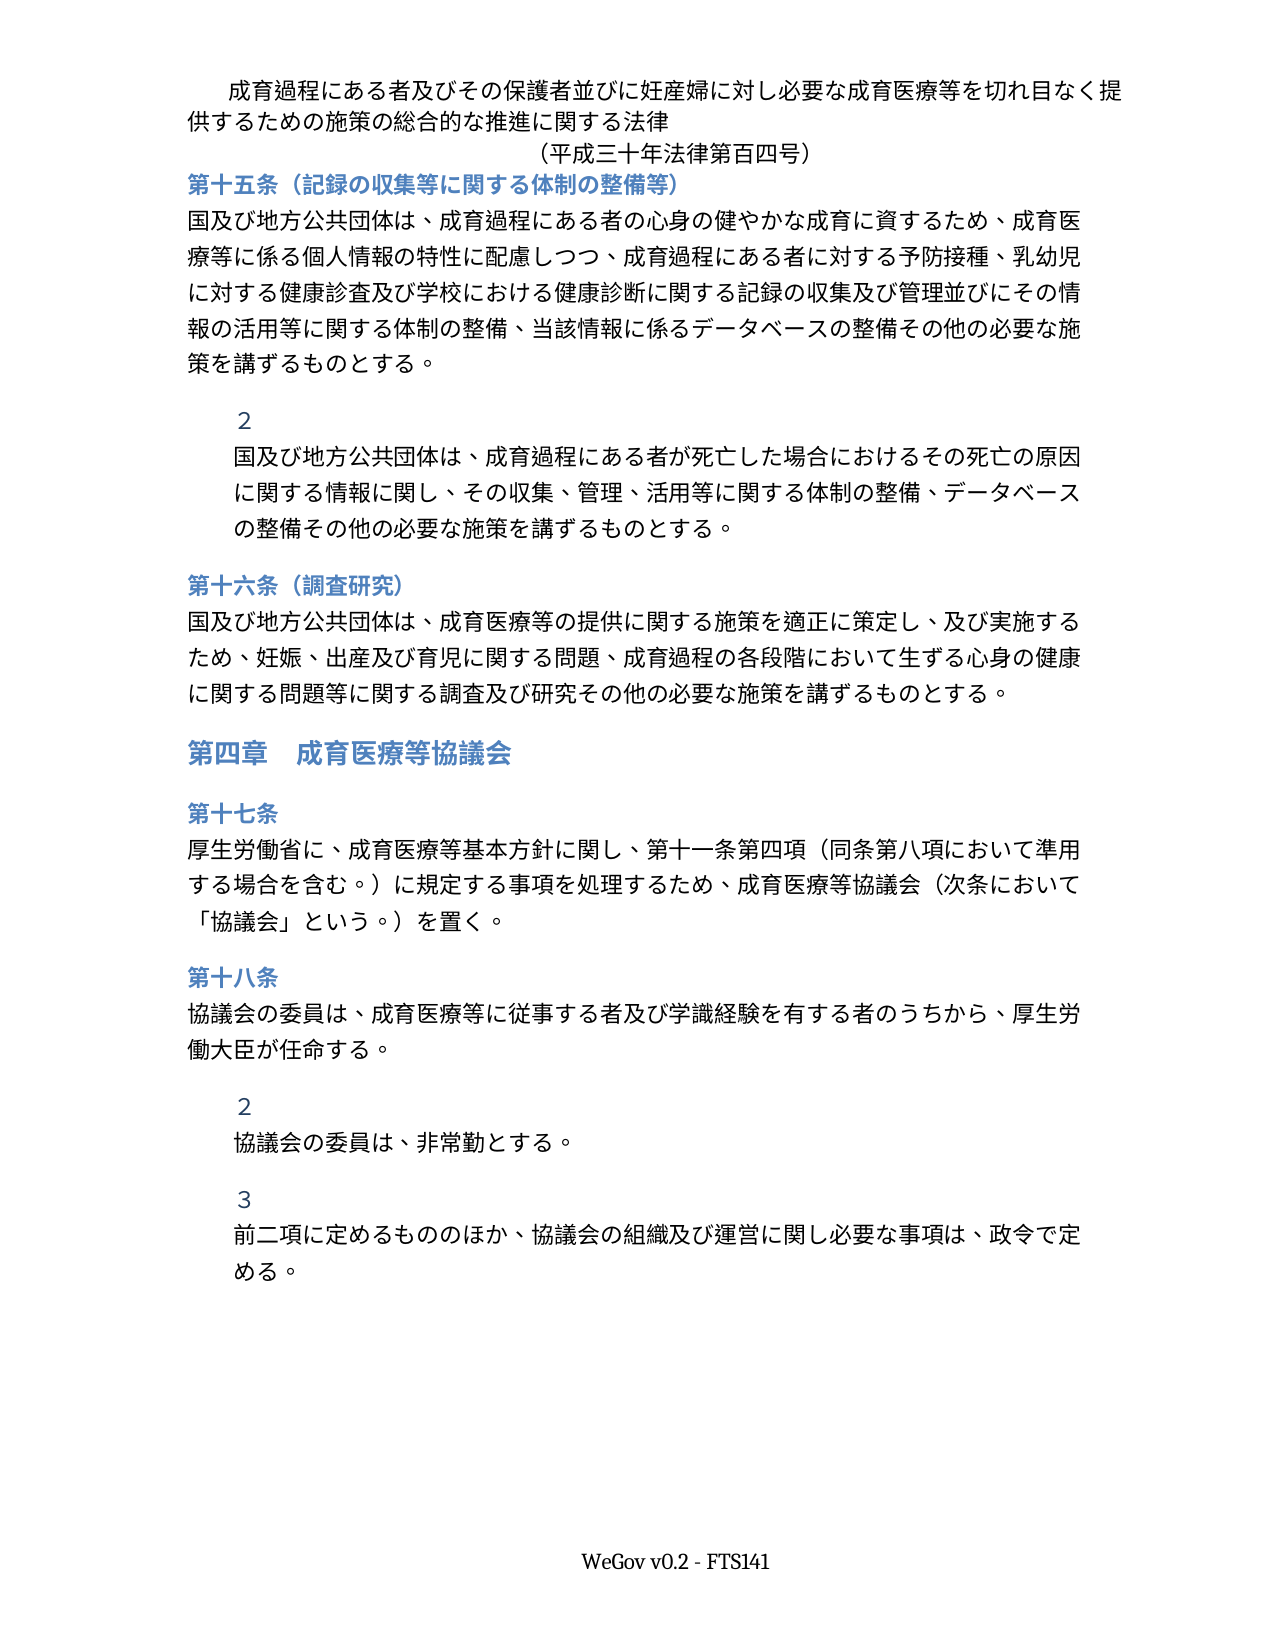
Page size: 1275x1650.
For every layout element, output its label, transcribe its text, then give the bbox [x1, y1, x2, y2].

subtitle ２ [233, 405, 1087, 436]
text 国及び地方公共団体は、成育過程にある者の心身の健やかな成育に資するため、成育医療等に係る個人情報の特性に配慮しつつ、成育過程にある者に対する予防接種、乳幼児に対する健康診査及び学校における健康診断に関する記録の収集及び管理並びにその情報の活用等に関する体制の整備、当該情報に係るデータベースの整備その他の必要な施策を講ずるものとする。 [187, 205, 1087, 380]
subtitle 第十五条（記録の収集等に関する体制の整備等） [187, 169, 1087, 200]
subtitle 第十八条 [187, 962, 1087, 993]
text 前二項に定めるもののほか、協議会の組織及び運営に関し必要な事項は、政令で定める。 [233, 1219, 1087, 1287]
text 協議会の委員は、成育医療等に従事する者及び学識経験を有する者のうちから、厚生労働大臣が任命する。 [187, 998, 1087, 1065]
text 協議会の委員は、非常勤とする。 [233, 1127, 1087, 1158]
text 厚生労働省に、成育医療等基本方針に関し、第十一条第四項（同条第八項において準用する場合を含む。）に規定する事項を処理するため、成育医療等協議会（次条において「協議会」という。）を置く。 [187, 833, 1087, 937]
subtitle ２ [233, 1091, 1087, 1122]
subtitle 第十六条（調査研究） [187, 570, 1087, 601]
subtitle 第四章 成育医療等協議会 [187, 734, 1087, 771]
text 国及び地方公共団体は、成育過程にある者が死亡した場合におけるその死亡の原因に関する情報に関し、その収集、管理、活用等に関する体制の整備、データベースの整備その他の必要な施策を講ずるものとする。 [233, 441, 1087, 544]
text 国及び地方公共団体は、成育医療等の提供に関する施策を適正に策定し、及び実施するため、妊娠、出産及び育児に関する問題、成育過程の各段階において生ずる心身の健康に関する問題等に関する調査及び研究その他の必要な施策を講ずるものとする。 [187, 606, 1087, 709]
subtitle ３ [233, 1183, 1087, 1215]
subtitle 第十七条 [187, 798, 1087, 829]
